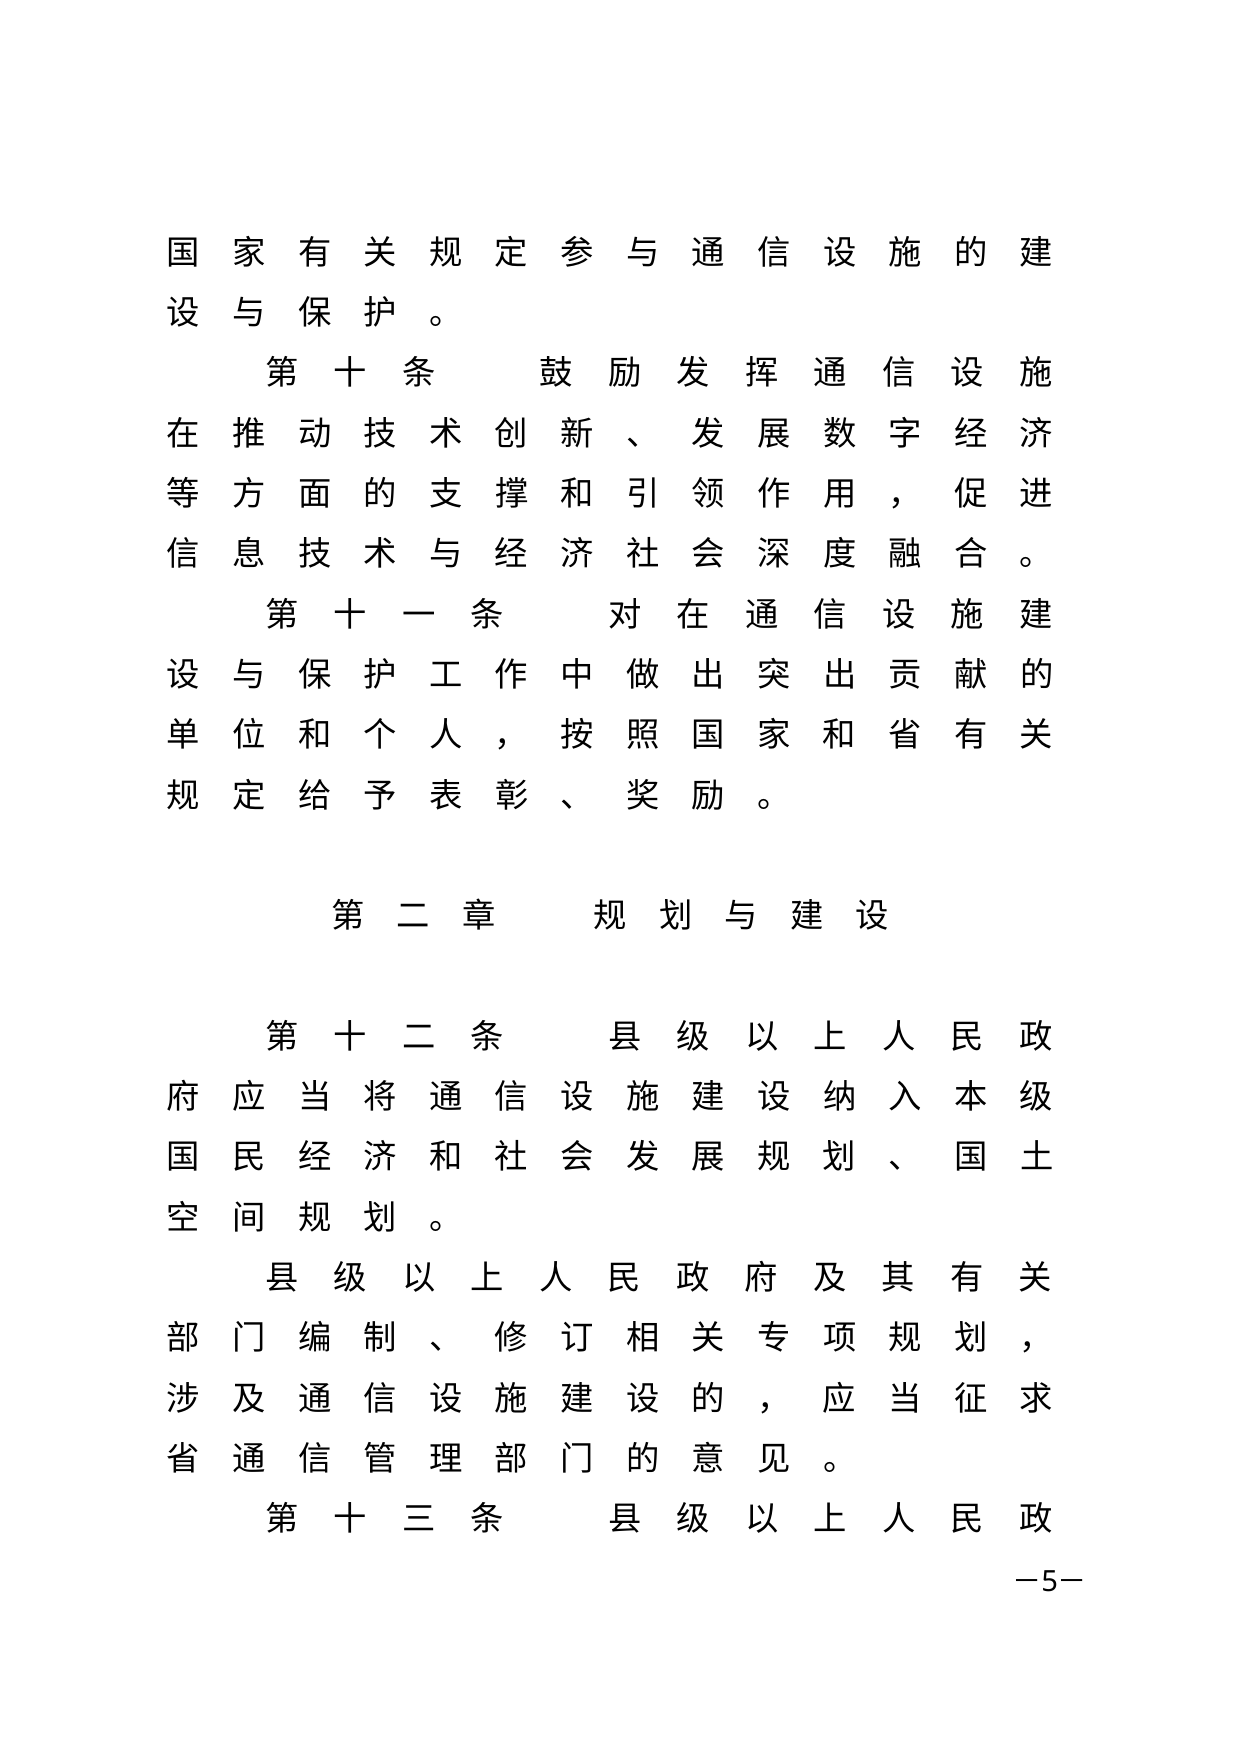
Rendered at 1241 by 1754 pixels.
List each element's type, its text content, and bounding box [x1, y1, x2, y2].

text 第二章 规划与建设 [167, 883, 1085, 943]
text 县级以上人民政府及其有关部门编制、修订相关专项规划，涉及通信设施建设的，应当征求省通信管理部门的意见。 [167, 1245, 1085, 1486]
text 第十二条 县级以上人民政府应当将通信设施建设纳入本级国民经济和社会发展规划、国土空间规划。 [167, 1003, 1085, 1245]
text 第十一条 对在通信设施建设与保护工作中做出突出贡献的单位和个人，按照国家和省有关规定给予表彰、奖励。 [167, 581, 1085, 823]
text 第九条 鼓励民间资本按照国家有关规定参与通信设施的建设与保护。 [167, 219, 1085, 340]
text 第十三条 县级以上人民政府规划建设城市地下综合管廊工程时，应当为通信线路进入管廊提供条件。 [167, 1486, 1085, 1546]
text 第十条 鼓励发挥通信设施在推动技术创新、发展数字经济等方面的支撑和引领作用，促进信息技术与经济社会深度融合。 [167, 340, 1085, 581]
